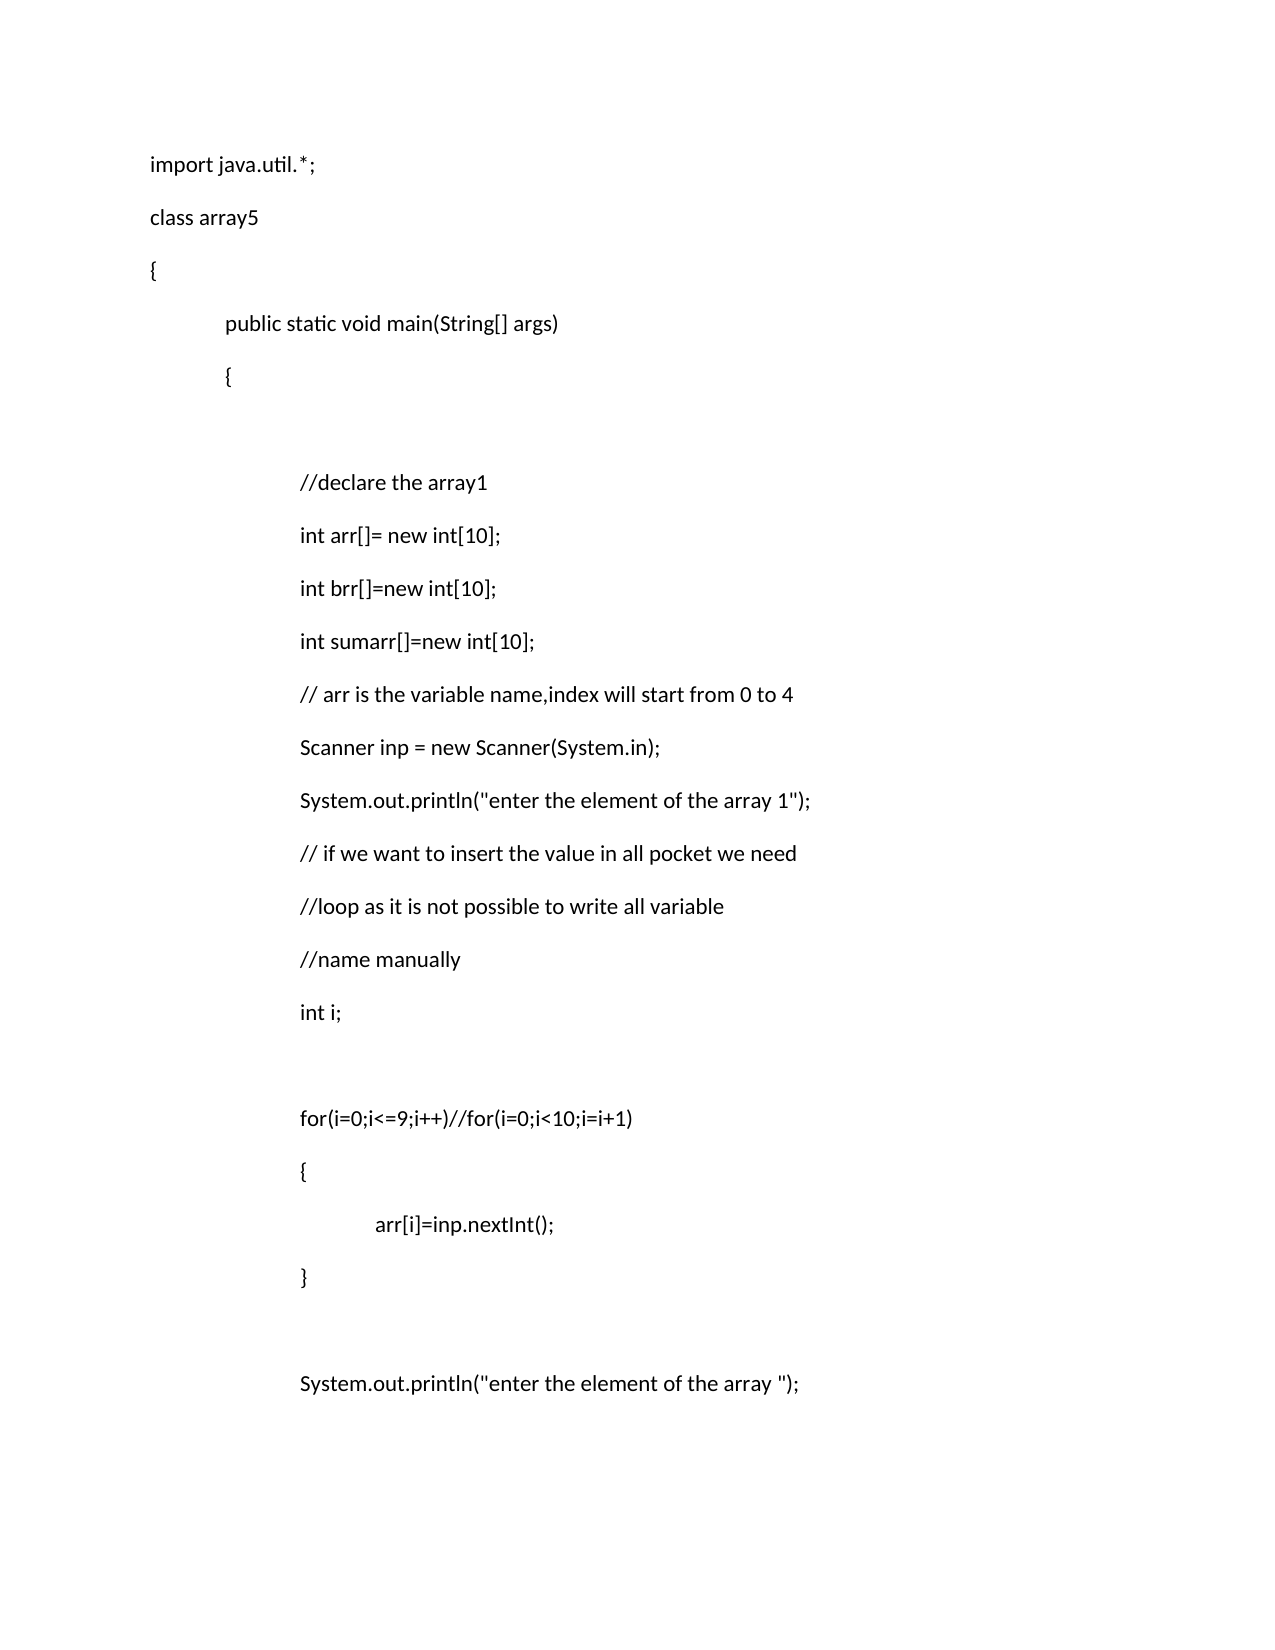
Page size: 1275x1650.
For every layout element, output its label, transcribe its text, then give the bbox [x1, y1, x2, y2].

text int i; [150, 998, 1125, 1026]
text System.out.println("enter the element of the array 1"); [150, 786, 1125, 814]
text System.out.println("enter the element of the array "); [150, 1369, 1125, 1397]
text class array5 [150, 203, 1125, 231]
text Scanner inp = new Scanner(System.in); [150, 733, 1125, 761]
text for(i=0;i<=9;i++)//for(i=0;i<10;i=i+1) [150, 1104, 1125, 1132]
text int sumarr[]=new int[10]; [150, 627, 1125, 655]
text { [150, 256, 1125, 284]
text { [150, 1157, 1125, 1185]
text } [150, 1263, 1125, 1291]
text //loop as it is not possible to write all variable [150, 892, 1125, 920]
text int arr[]= new int[10]; [150, 521, 1125, 549]
text // if we want to insert the value in all pocket we need [150, 839, 1125, 867]
text int brr[]=new int[10]; [150, 574, 1125, 602]
text // arr is the variable name,index will start from 0 to 4 [150, 680, 1125, 708]
text { [150, 362, 1125, 390]
text //name manually [150, 945, 1125, 973]
text import java.util.*; [150, 150, 1125, 178]
text //declare the array1 [150, 468, 1125, 496]
text arr[i]=inp.nextInt(); [150, 1210, 1125, 1238]
text public static void main(String[] args) [150, 309, 1125, 337]
